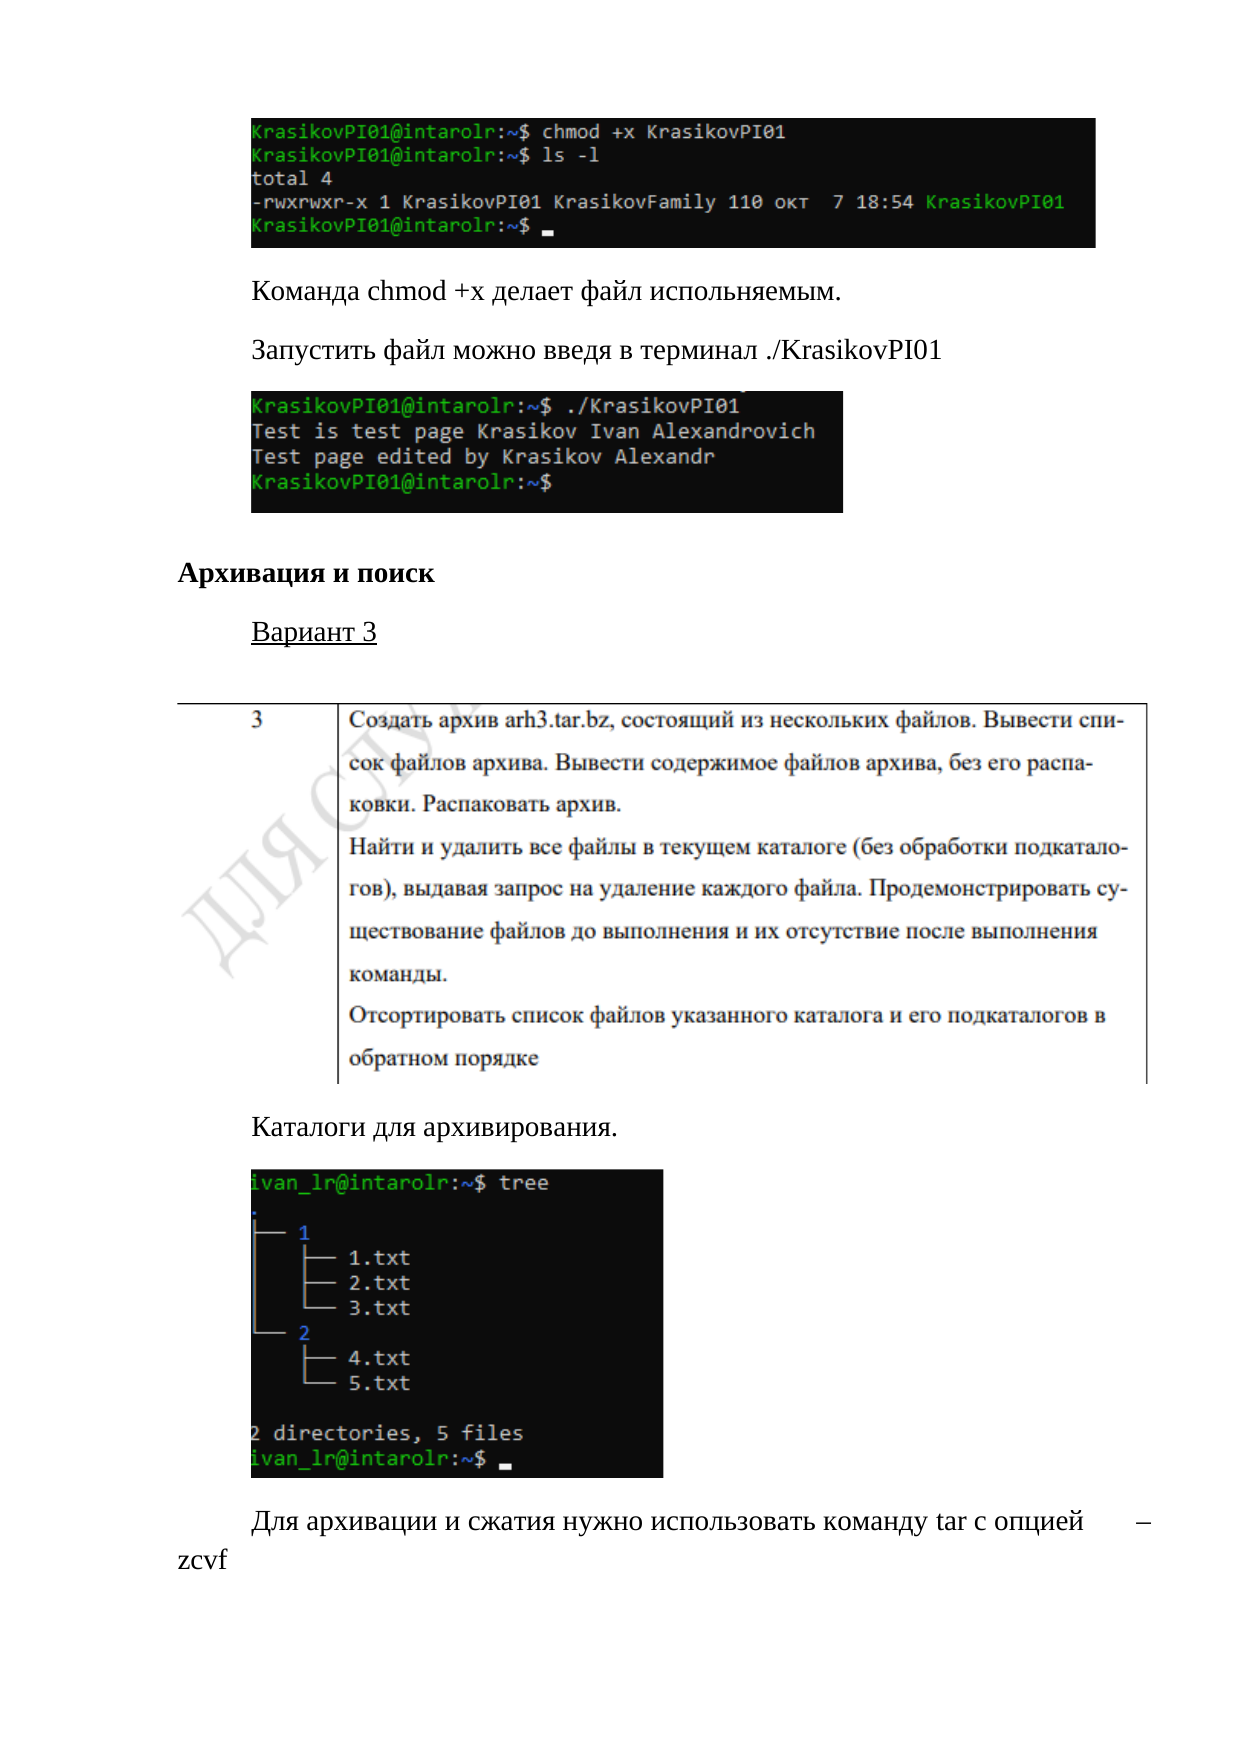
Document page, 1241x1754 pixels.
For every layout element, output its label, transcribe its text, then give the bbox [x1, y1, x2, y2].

text Команда chmod +x делает файл испольняемым. [177, 273, 1152, 307]
picture [177, 703, 1148, 1084]
picture [251, 118, 1096, 248]
subtitle Архивация и поиск [177, 555, 1152, 588]
text Вариант 3 [177, 614, 1152, 648]
picture [251, 1168, 664, 1478]
text Запустить файл можно введя в терминал ./KrasikovPI01 [177, 332, 1152, 366]
text Для архивации и сжатия нужно использовать команду tar с опцией –zcvf [177, 1503, 1152, 1575]
picture [251, 391, 844, 513]
text Каталоги для архивирования. [177, 1109, 1152, 1142]
